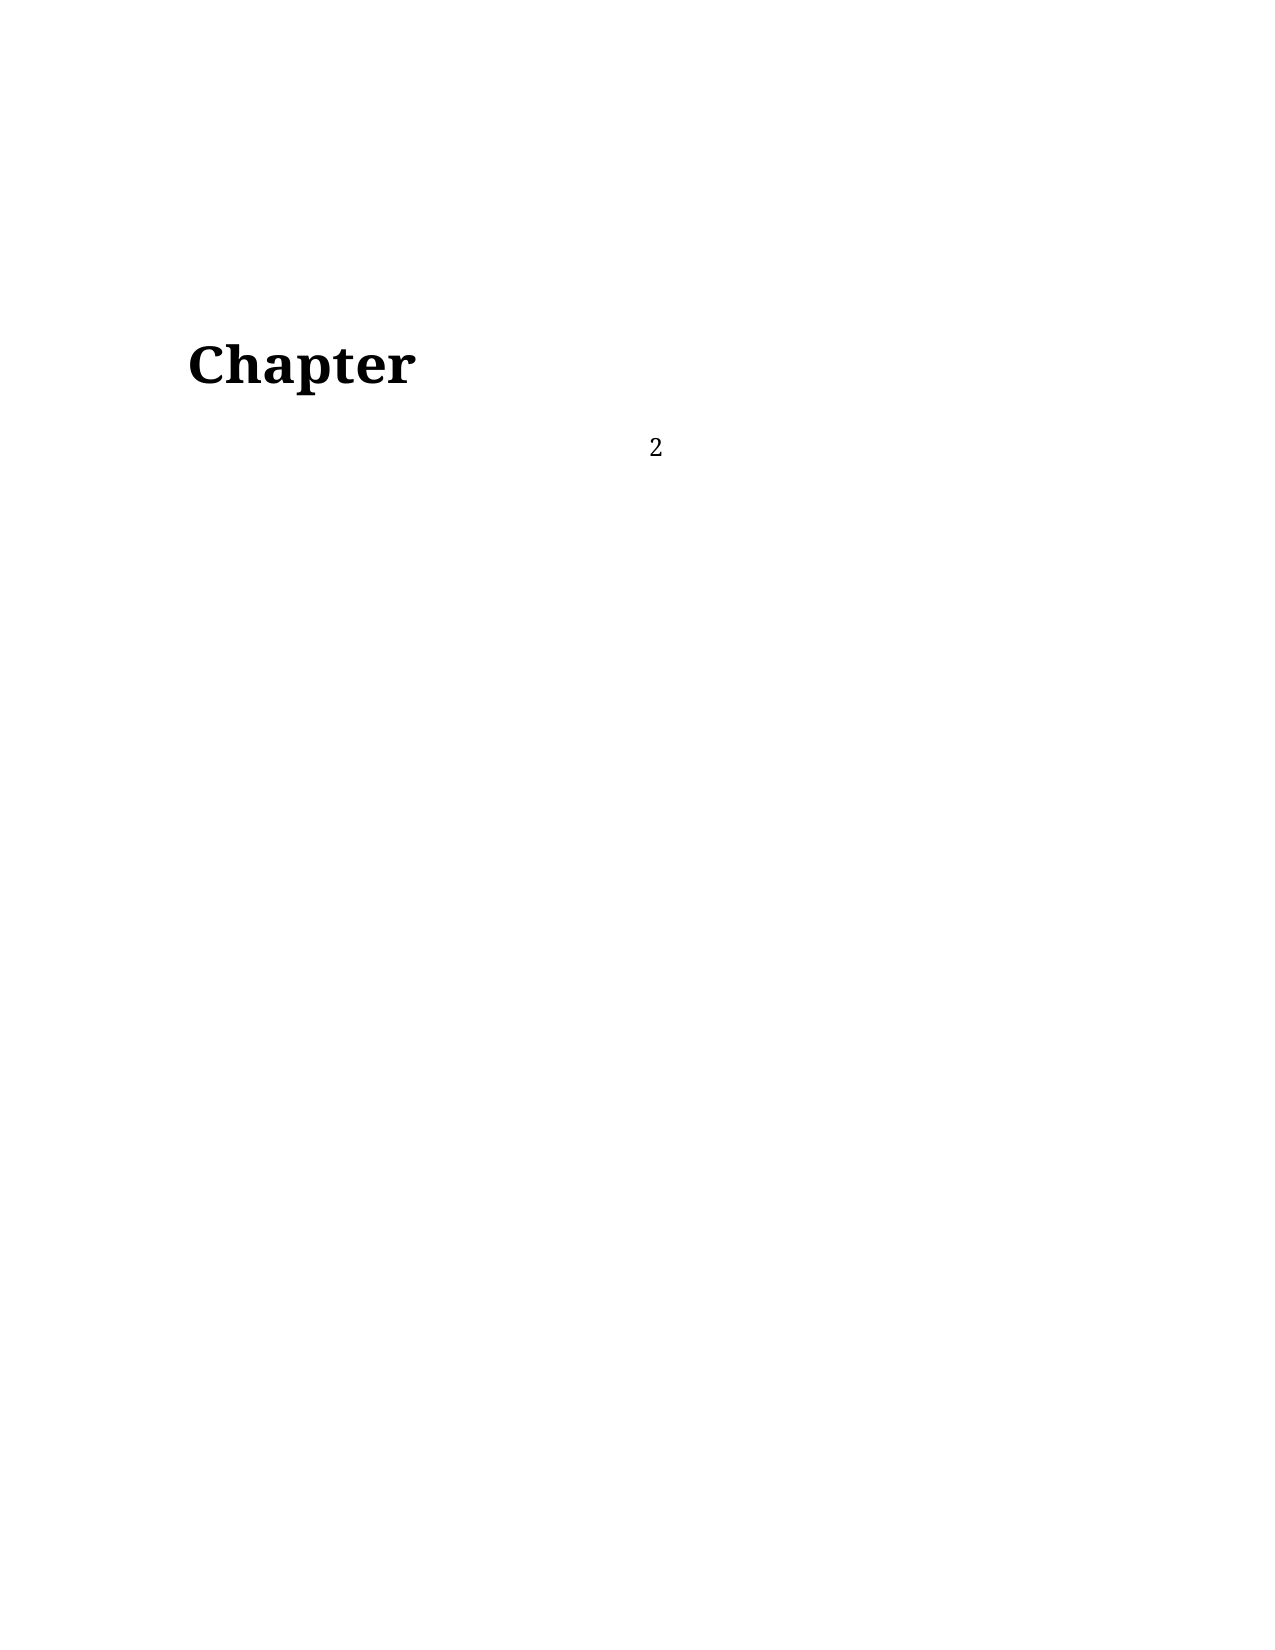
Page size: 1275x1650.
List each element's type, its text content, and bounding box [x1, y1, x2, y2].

text 2 [175, 430, 1138, 464]
